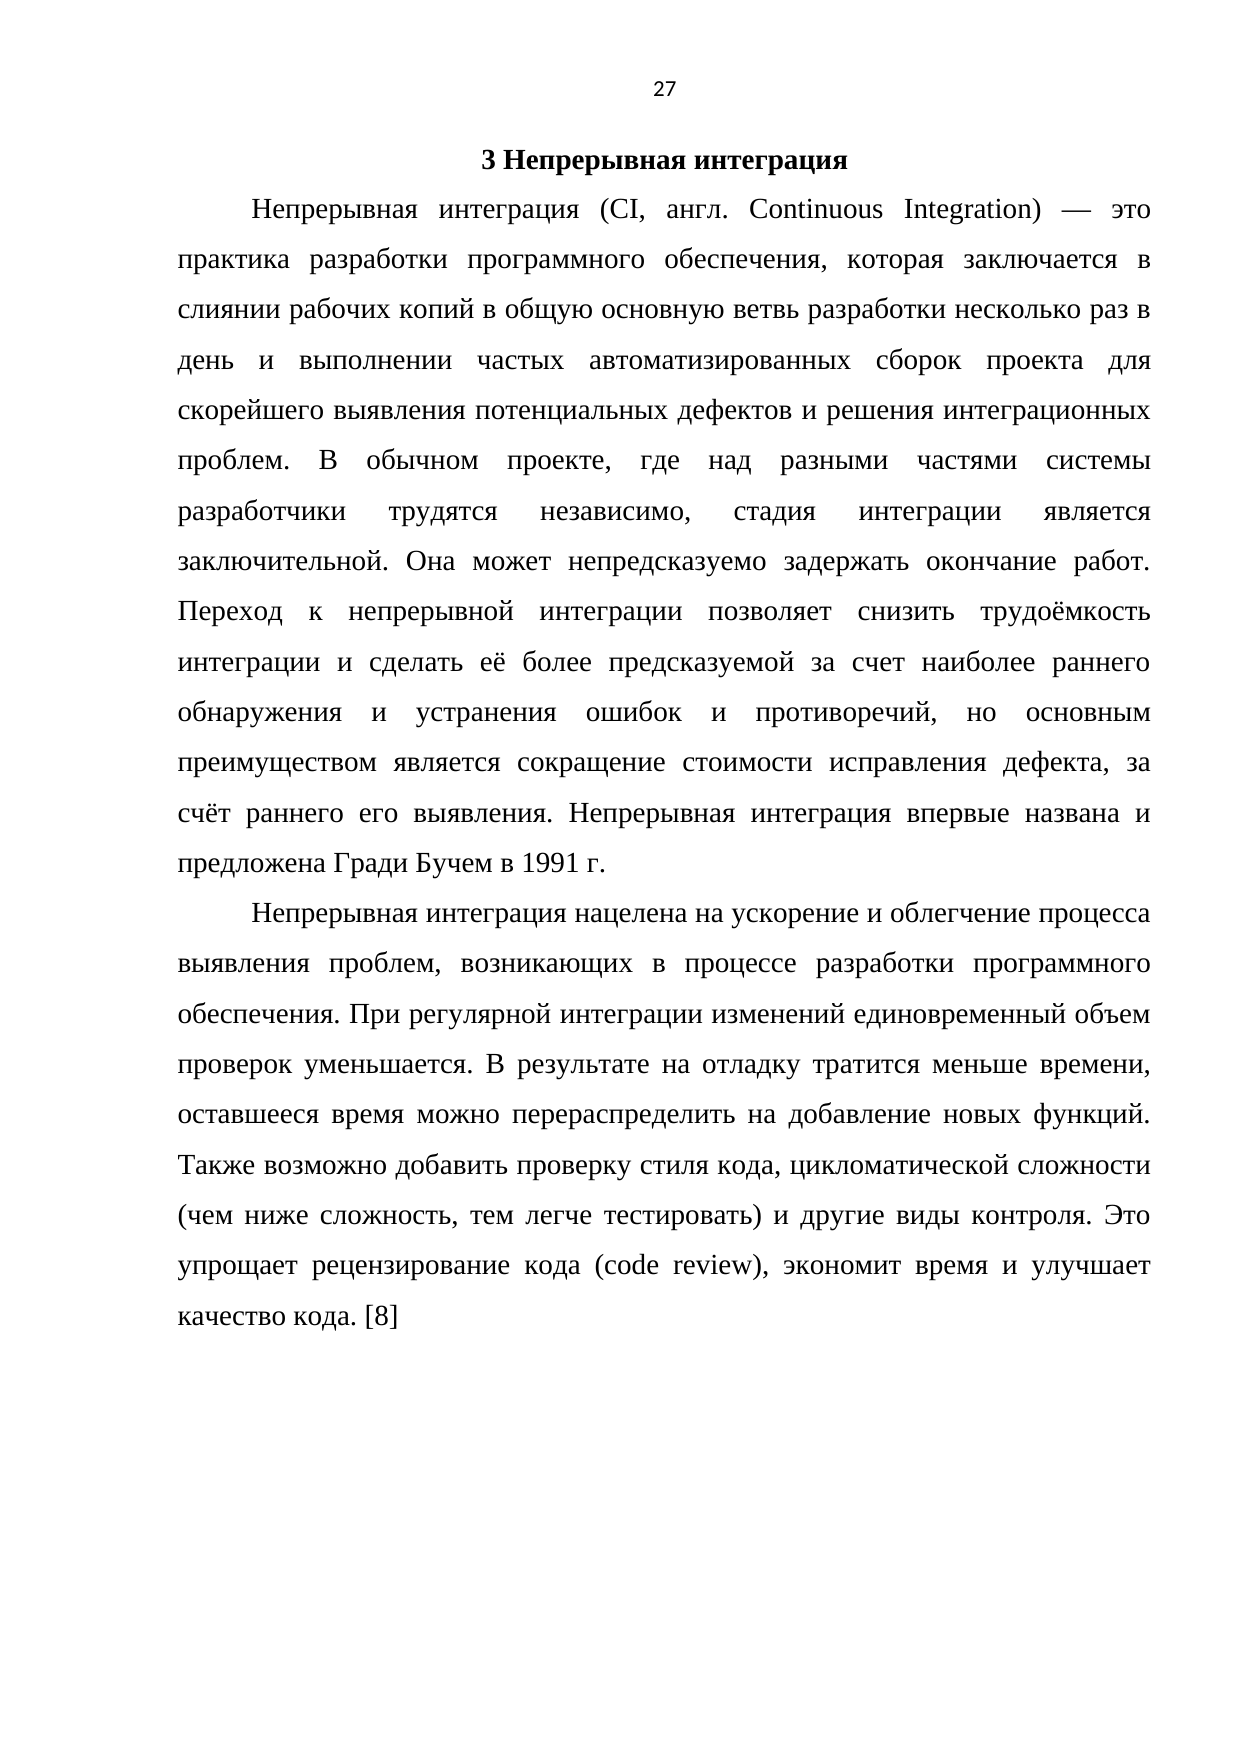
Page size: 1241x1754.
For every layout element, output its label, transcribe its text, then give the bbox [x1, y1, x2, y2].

text Непрерывная интеграция нацелена на ускорение и облегчение процесса выявления проблем, возникающих в процессе разработки программного обеспечения. При регулярной интеграции изменений единовременный объем проверок уменьшается. В результате на отладку тратится меньше времени, оставшееся время можно перераспределить на добавление новых функций. Также возможно добавить проверку стиля кода, цикломатической сложности (чем ниже сложность, тем легче тестировать) и другие виды контроля. Это упрощает рецензирование кода (code review), экономит время и улучшает качество кода. [8] [177, 895, 1152, 1331]
text Непрерывная интеграция (CI, англ. Continuous Integration) — это практика разработки программного обеспечения, которая заключается в слиянии рабочих копий в общую основную ветвь разработки несколько раз в день и выполнении частых автоматизированных сборок проекта для скорейшего выявления потенциальных дефектов и решения интеграционных проблем. В обычном проекте, где над разными частями системы разработчики трудятся независимо, стадия интеграции является заключительной. Она может непредсказуемо задержать окончание работ. Переход к непрерывной интеграции позволяет снизить трудоёмкость интеграции и сделать её более предсказуемой за счет наиболее раннего обнаружения и устранения ошибок и противоречий, но основным преимуществом является сокращение стоимости исправления дефекта, за счёт раннего его выявления. Непрерывная интеграция впервые названа и предложена Гради Бучем в 1991 г. [177, 191, 1152, 878]
subtitle 3 Непрерывная интеграция [177, 142, 1152, 176]
